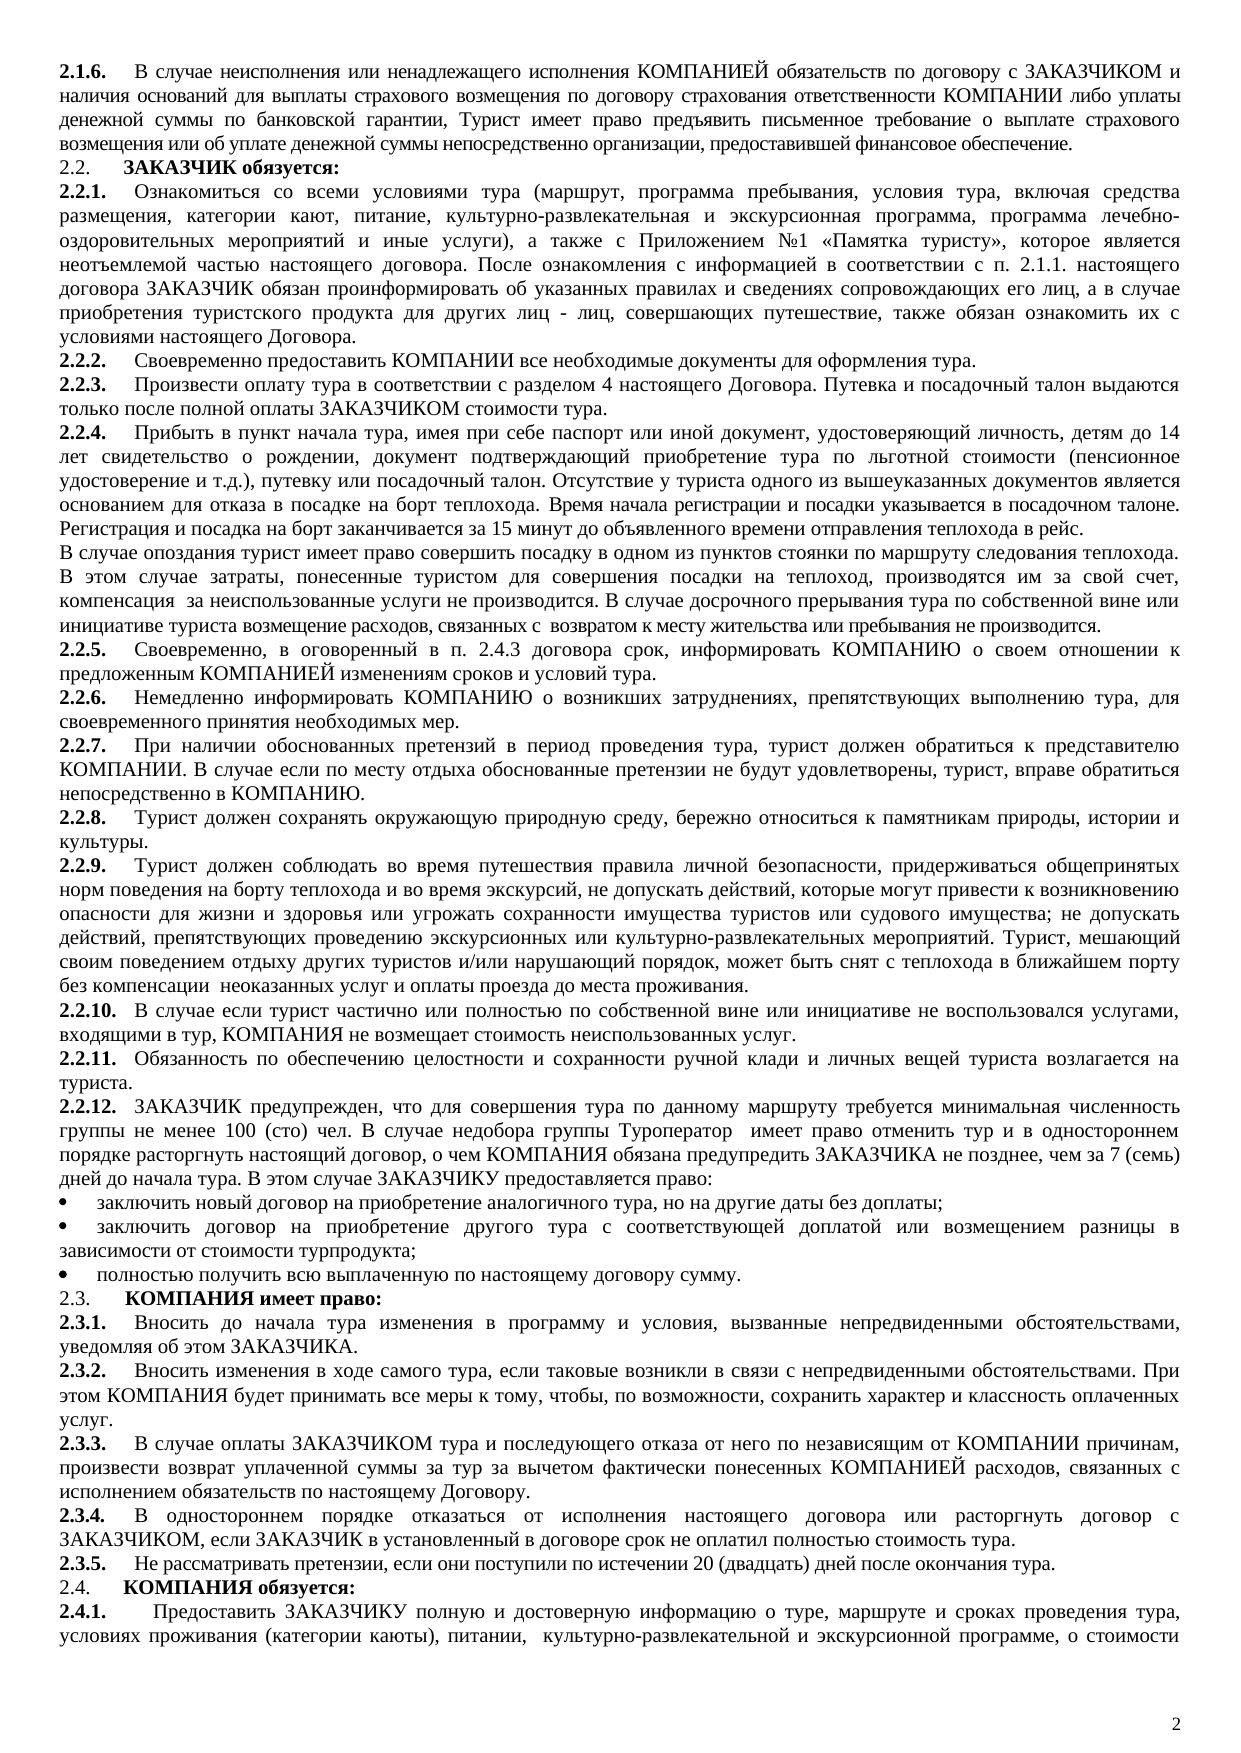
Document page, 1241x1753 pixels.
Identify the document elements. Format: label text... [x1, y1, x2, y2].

list Турист должен соблюдать во время путешествия правила личной безопасности, придерживаться общепринятых норм поведения на борту теплохода и во время экскурсий, не допускать действий, которые могут привести к возникновению опасности для жизни и здоровья или угрожать сохранности имущества туристов или судового имущества; не допускать действий, препятствующих проведению экскурсионных или культурно-развлекательных мероприятий. Турист, мешающий своим поведением отдыху других туристов и/или нарушающий порядок, может быть снят с теплохода в ближайшем порту без компенсации неоказанных услуг и оплаты проезда до места проживания. [59, 853, 1181, 997]
list Своевременно, в оговоренный в п. 2.4.3 договора срок, информировать КОМПАНИЮ о своем отношении к предложенным КОМПАНИЕЙ изменениям сроков и условий тура. [59, 637, 1181, 685]
list КОМПАНИЯ обязуется: [59, 1575, 1181, 1599]
list заключить договор на приобретение другого тура с соответствующей доплатой или возмещением разницы в зависимости от стоимости турпродукта; [59, 1214, 1181, 1262]
list Произвести оплату тура в соответствии с разделом 4 настоящего Договора. Путевка и посадочный талон выдаются только после полной оплаты ЗАКАЗЧИКОМ стоимости тура. [59, 372, 1181, 420]
list ЗАКАЗЧИК предупрежден, что для совершения тура по данному маршруту требуется минимальная численность группы не менее 100 (сто) чел. В случае недобора группы Туроператор имеет право отменить тур и в одностороннем порядке расторгнуть настоящий договор, о чем КОМПАНИЯ обязана предупредить ЗАКАЗЧИКА не позднее, чем за 7 (семь) дней до начала тура. В этом случае ЗАКАЗЧИКУ предоставляется право: [59, 1094, 1181, 1190]
list В случае опоздания турист имеет право совершить посадку в одном из пунктов стоянки по маршруту следования теплохода. В этом случае затраты, понесенные туристом для совершения посадки на теплоход, производятся им за свой счет, компенсация за неиспользованные услуги не производится. В случае досрочного прерывания тура по собственной вине или инициативе туриста возмещение расходов, связанных с возвратом к месту жительства или пребывания не производится. [59, 540, 1181, 637]
list Турист должен сохранять окружающую природную среду, бережно относиться к памятникам природы, истории и культуры. [59, 805, 1181, 853]
list Немедленно информировать КОМПАНИЮ о возникших затруднениях, препятствующих выполнению тура, для своевременного принятия необходимых мер. [59, 685, 1181, 733]
list Не рассматривать претензии, если они поступили по истечении 20 (двадцать) дней после окончания тура. [59, 1551, 1181, 1575]
list Ознакомиться со всеми условиями тура (маршрут, программа пребывания, условия тура, включая средства размещения, категории кают, питание, культурно-развлекательная и экскурсионная программа, программа лечебно-оздоровительных мероприятий и иные услуги), а также с Приложением №1 «Памятка туристу», которое является неотъемлемой частью настоящего договора. После ознакомления с информацией в соответствии с п. 2.1.1. настоящего договора ЗАКАЗЧИК обязан проинформировать об указанных правилах и сведениях сопровождающих его лиц, а в случае приобретения туристского продукта для других лиц - лиц, совершающих путешествие, также обязан ознакомить их с условиями настоящего Договора. [59, 179, 1181, 348]
list Вносить изменения в ходе самого тура, если таковые возникли в связи с непредвиденными обстоятельствами. При этом КОМПАНИЯ будет принимать все меры к тому, чтобы, по возможности, сохранить характер и классность оплаченных услуг. [59, 1358, 1181, 1431]
list заключить новый договор на приобретение аналогичного тура, но на другие даты без доплаты; [59, 1190, 1181, 1214]
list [59, 1599, 1181, 1647]
list При наличии обоснованных претензий в период проведения тура, турист должен обратиться к представителю КОМПАНИИ. В случае если по месту отдыха обоснованные претензии не будут удовлетворены, турист, вправе обратиться непосредственно в КОМПАНИЮ. [59, 733, 1181, 805]
list Своевременно предоставить КОМПАНИИ все необходимые документы для оформления тура. [59, 348, 1181, 372]
list В случае неисполнения или ненадлежащего исполнения КОМПАНИЕЙ обязательств по договору с ЗАКАЗЧИКОМ и наличия оснований для выплаты страхового возмещения по договору страхования ответственности КОМПАНИИ либо уплаты денежной суммы по банковской гарантии, Турист имеет право предъявить письменное требование о выплате страхового возмещения или об уплате денежной суммы непосредственно организации, предоставившей финансовое обеспечение. [59, 59, 1181, 155]
list полностью получить всю выплаченную по настоящему договору сумму. [59, 1262, 1181, 1286]
list В случае оплаты ЗАКАЗЧИКОМ тура и последующего отказа от него по независящим от КОМПАНИИ причинам, произвести возврат уплаченной суммы за тур за вычетом фактически понесенных КОМПАНИЕЙ расходов, связанных с исполнением обязательств по настоящему Договору. [59, 1431, 1181, 1503]
list Прибыть в пункт начала тура, имея при себе паспорт или иной документ, удостоверяющий личность, детям до 14 лет свидетельство о рождении, документ подтверждающий приобретение тура по льготной стоимости (пенсионное удостоверение и т.д.), путевку или посадочный талон. Отсутствие у туриста одного из вышеуказанных документов является основанием для отказа в посадке на борт теплохода. Время начала регистрации и посадки указывается в посадочном талоне. Регистрация и посадка на борт заканчивается за 15 минут до объявленного времени отправления теплохода в рейс. [59, 420, 1181, 540]
list Вносить до начала тура изменения в программу и условия, вызванные непредвиденными обстоятельствами, уведомляя об этом ЗАКАЗЧИКА. [59, 1310, 1181, 1358]
list Обязанность по обеспечению целостности и сохранности ручной клади и личных вещей туриста возлагается на туриста. [59, 1046, 1181, 1094]
list В одностороннем порядке отказаться от исполнения настоящего договора или расторгнуть договор с ЗАКАЗЧИКОМ, если ЗАКАЗЧИК в установленный в договоре срок не оплатил полностью стоимость тура. [59, 1503, 1181, 1551]
list КОМПАНИЯ имеет право: [59, 1286, 1181, 1310]
list В случае если турист частично или полностью по собственной вине или инициативе не воспользовался услугами, входящими в тур, КОМПАНИЯ не возмещает стоимость неиспользованных услуг. [59, 997, 1181, 1046]
list ЗАКАЗЧИК обязуется: [59, 155, 1181, 179]
